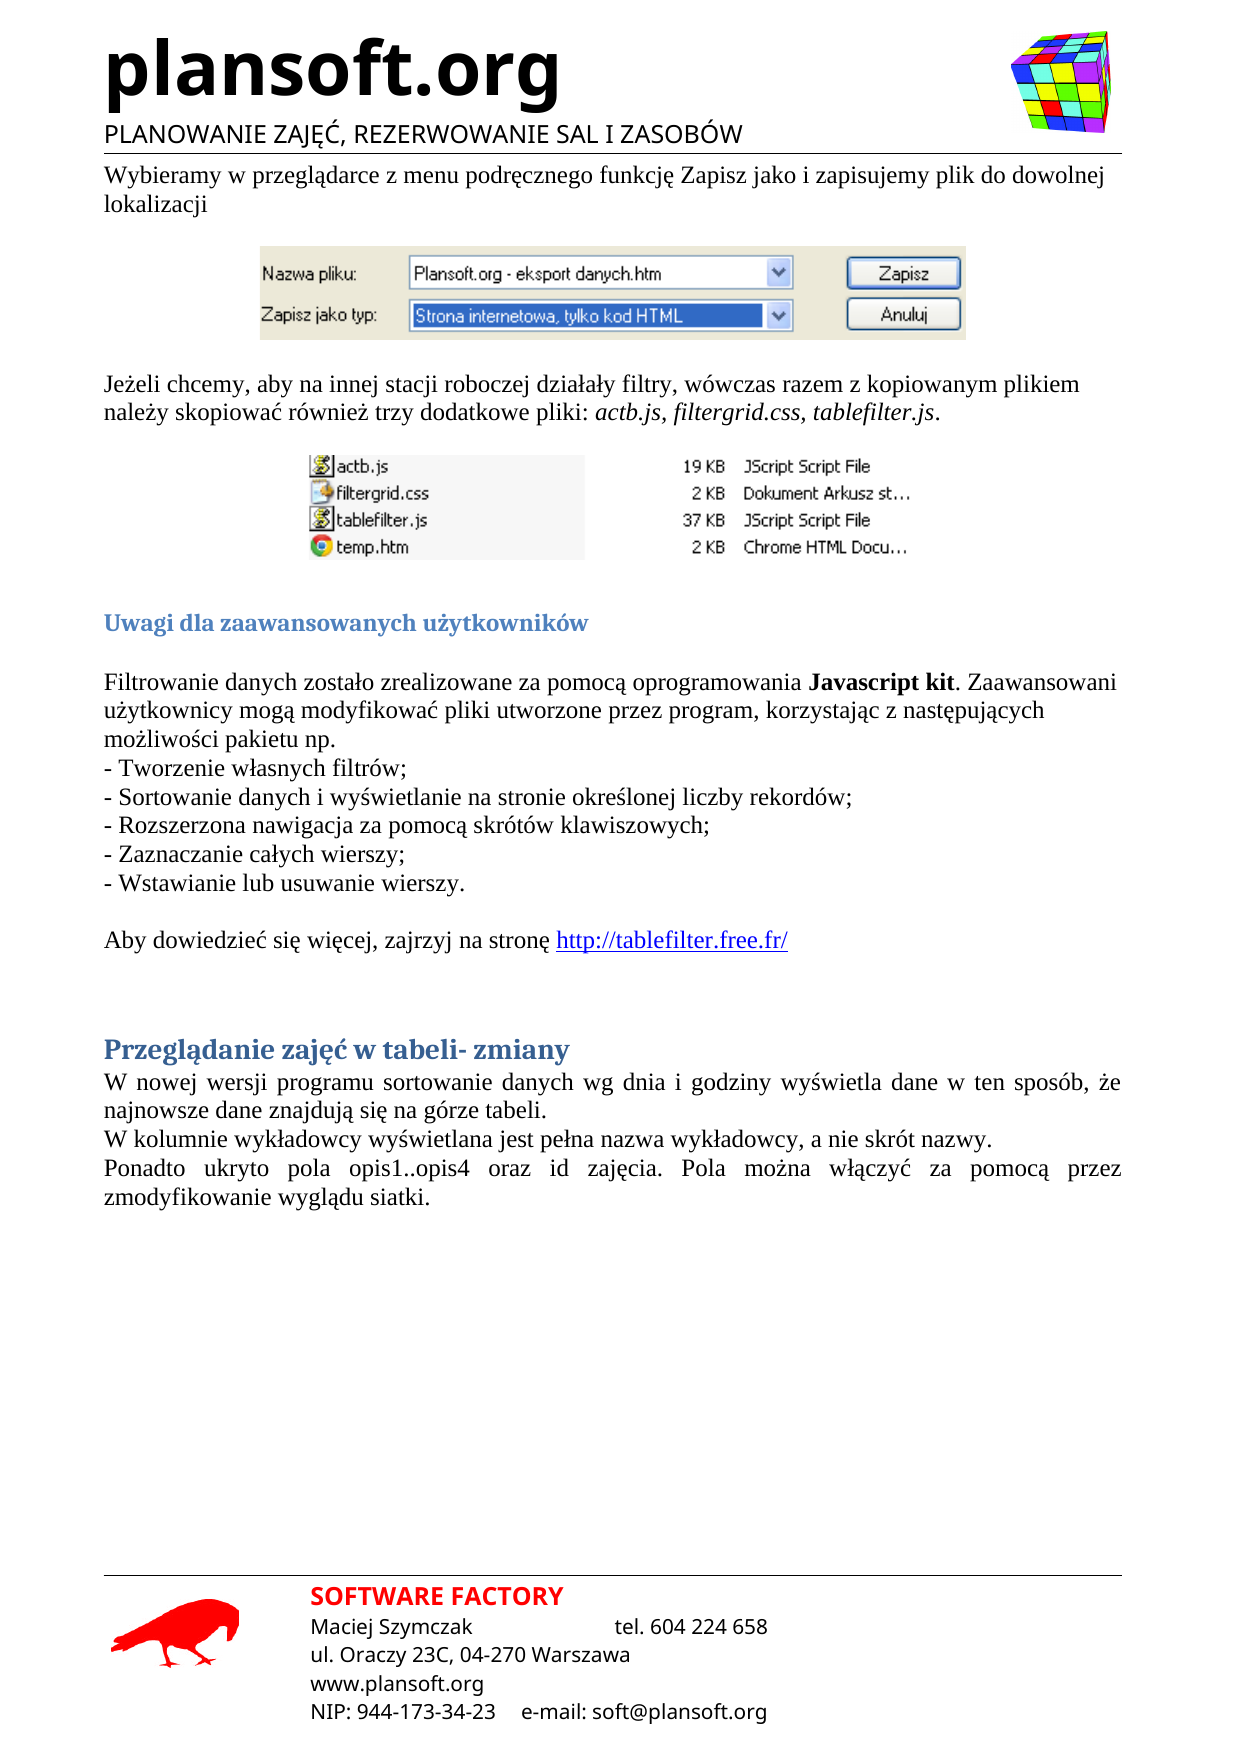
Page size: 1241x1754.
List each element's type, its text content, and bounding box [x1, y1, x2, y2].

text - Zaznaczanie całych wierszy; [103, 839, 1122, 868]
text Wybieramy w przeglądarce z menu podręcznego funkcję Zapisz jako i zapisujemy plik do dowolnej lokalizacji [103, 160, 1122, 217]
text - Tworzenie własnych filtrów; [103, 753, 1122, 782]
picture [308, 455, 917, 560]
text - Rozszerzona nawigacja za pomocą skrótów klawiszowych; [103, 811, 1122, 839]
text Aby dowiedzieć się więcej, zajrzyj na stronę http://tablefilter.free.fr/ [103, 926, 1122, 954]
subtitle Przeglądanie zajęć w tabeli- zmiany [103, 1033, 1122, 1067]
picture [111, 1599, 239, 1668]
text - Wstawianie lub usuwanie wierszy. [103, 868, 1122, 897]
subtitle Uwagi dla zaawansowanych użytkowników [103, 609, 1122, 638]
text W nowej wersji programu sortowanie danych wg dnia i godziny wyświetla dane w ten sposób, że najnowsze dane znajdują się na górze tabeli. [103, 1067, 1122, 1124]
text Filtrowanie danych zostało zrealizowane za pomocą oprogramowania Javascript kit. Zaawansowani użytkownicy mogą modyfikować pliki utworzone przez program, korzystając z następujących możliwości pakietu np. [103, 667, 1122, 753]
text Jeżeli chcemy, aby na innej stacji roboczej działały filtry, wówczas razem z kopiowanym plikiem należy skopiować również trzy dodatkowe pliki: actb.js, filtergrid.css, tablefilter.js. [103, 369, 1122, 426]
text W kolumnie wykładowcy wyświetlana jest pełna nazwa wykładowcy, a nie skrót nazwy. [103, 1124, 1122, 1153]
text Ponadto ukryto pola opis1..opis4 oraz id zajęcia. Pola można włączyć za pomocą przez zmodyfikowanie wyglądu siatki. [103, 1153, 1122, 1210]
picture [1011, 31, 1111, 133]
text - Sortowanie danych i wyświetlanie na stronie określonej liczby rekordów; [103, 782, 1122, 811]
picture [259, 246, 966, 340]
